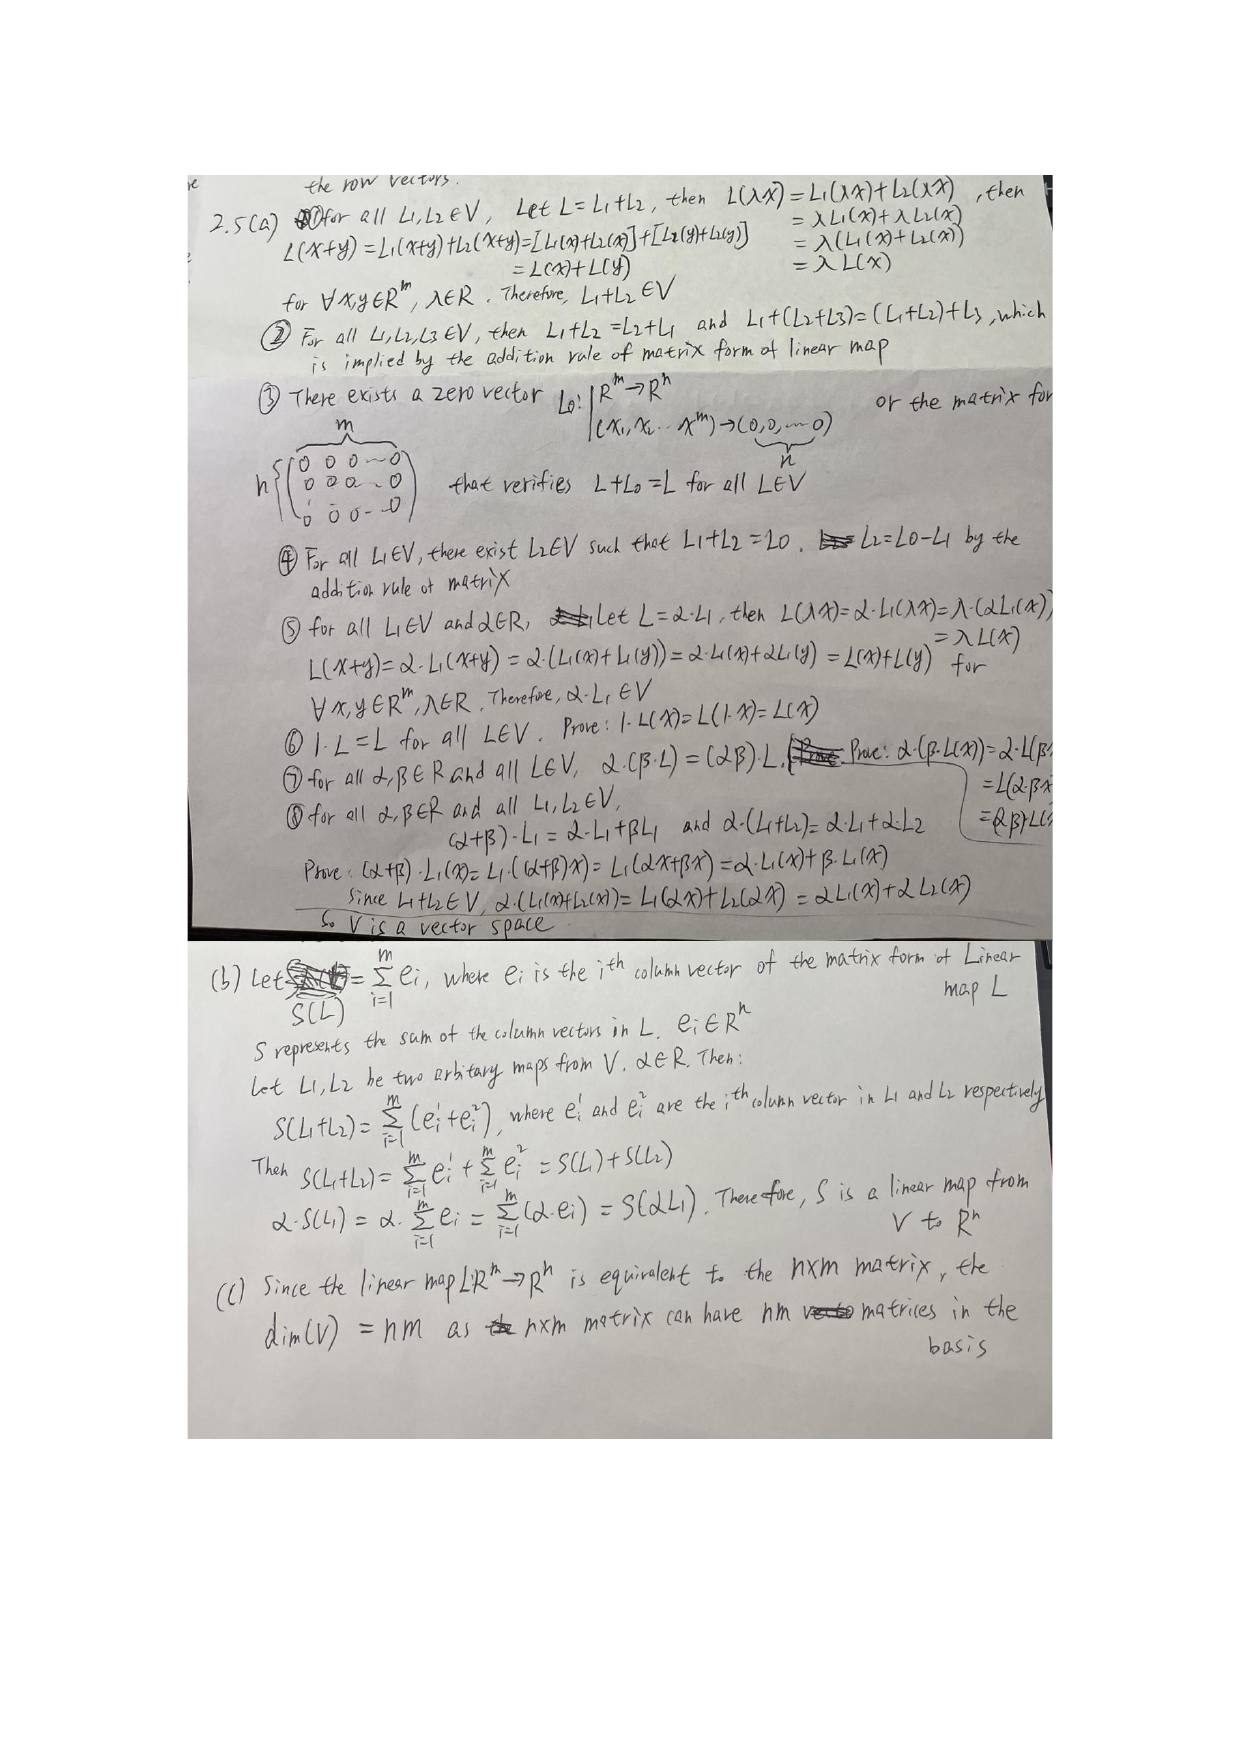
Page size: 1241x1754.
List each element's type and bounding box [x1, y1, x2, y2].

picture [187, 175, 1053, 1439]
